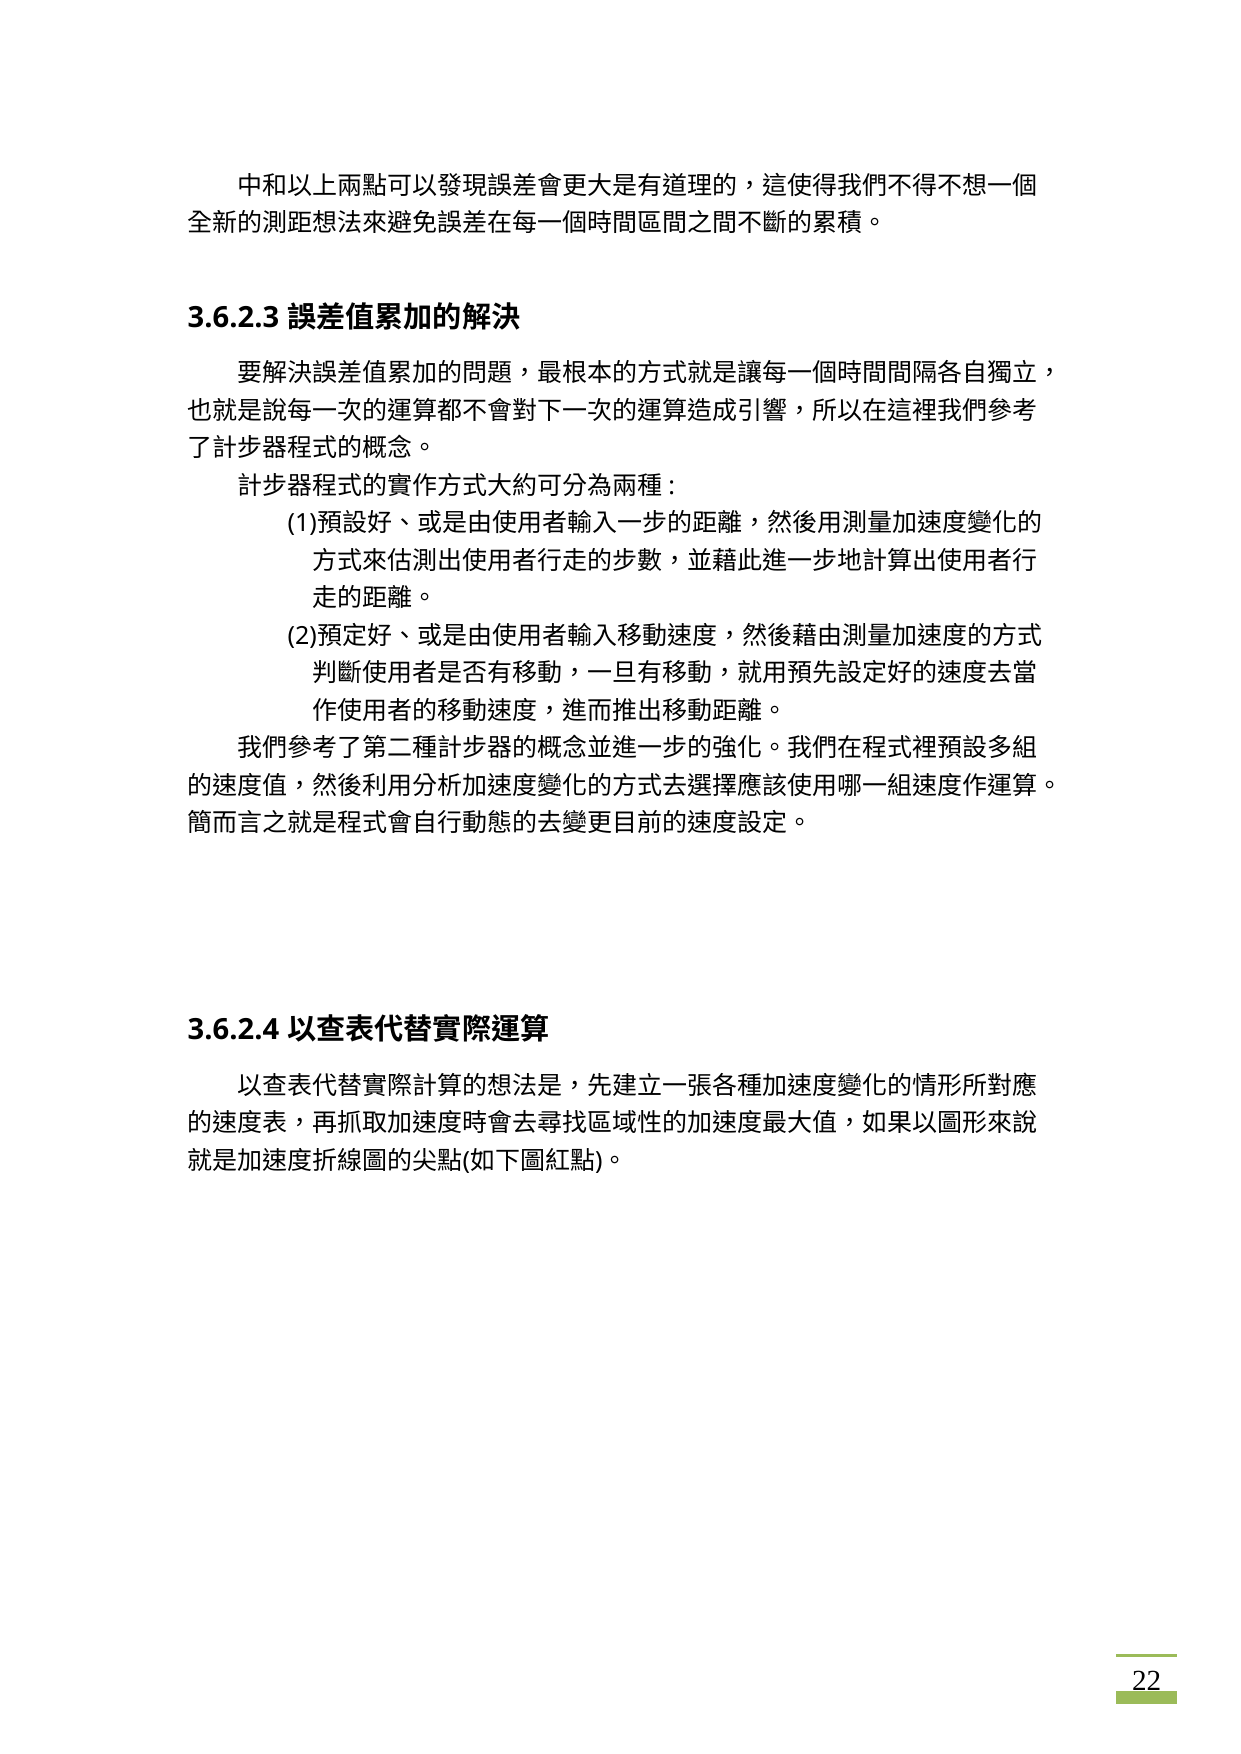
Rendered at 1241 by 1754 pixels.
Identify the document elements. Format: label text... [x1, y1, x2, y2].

text (1)預設好、或是由使用者輸入一步的距離，然後用測量加速度變化的方式來估測出使用者行走的步數，並藉此進一步地計算出使用者行走的距離。 [287, 502, 1053, 614]
text 3.6.2.4 以查表代替實際運算 [187, 989, 1053, 1064]
text (2)預定好、或是由使用者輸入移動速度，然後藉由測量加速度的方式判斷使用者是否有移動，一旦有移動，就用預先設定好的速度去當作使用者的移動速度，進而推出移動距離。 [287, 614, 1053, 727]
text 要解決誤差值累加的問題，最根本的方式就是讓每一個時間間隔各自獨立，也就是說每一次的運算都不會對下一次的運算造成引響，所以在這裡我們參考了計步器程式的概念。 [187, 352, 1053, 464]
text 以查表代替實際計算的想法是，先建立一張各種加速度變化的情形所對應的速度表，再抓取加速度時會去尋找區域性的加速度最大值，如果以圖形來說就是加速度折線圖的尖點(如下圖紅點)。 [187, 1064, 1053, 1177]
text 3.6.2.3 誤差值累加的解決 [187, 277, 1053, 352]
text 我們參考了第二種計步器的概念並進一步的強化。我們在程式裡預設多組的速度值，然後利用分析加速度變化的方式去選擇應該使用哪一組速度作運算。簡而言之就是程式會自行動態的去變更目前的速度設定。 [187, 727, 1053, 839]
text 中和以上兩點可以發現誤差會更大是有道理的，這使得我們不得不想一個全新的測距想法來避免誤差在每一個時間區間之間不斷的累積。 [187, 164, 1053, 239]
text 計步器程式的實作方式大約可分為兩種 : [187, 464, 1053, 502]
